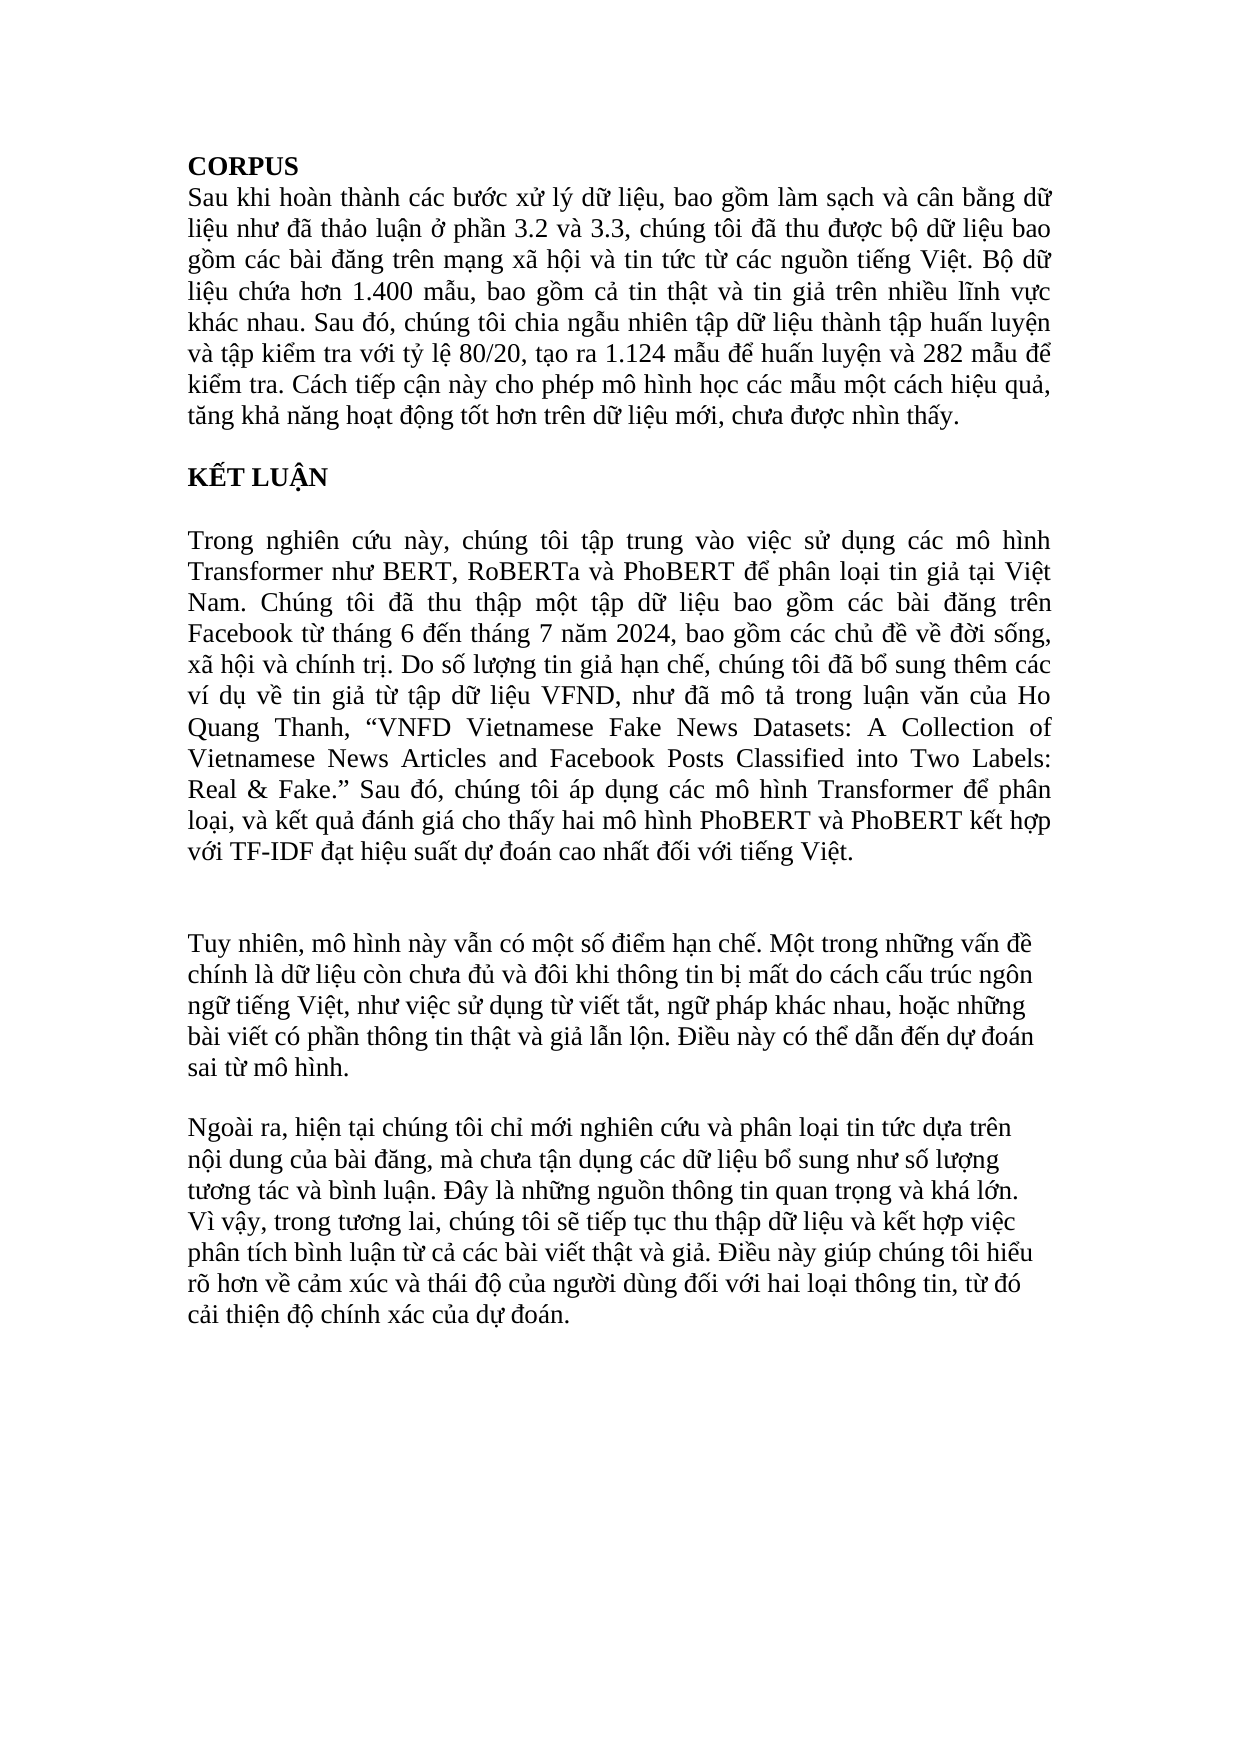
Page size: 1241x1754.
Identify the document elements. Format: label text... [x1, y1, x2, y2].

text Ngoài ra, hiện tại chúng tôi chỉ mới nghiên cứu và phân loại tin tức dựa trên nội dung của bài đăng, mà chưa tận dụng các dữ liệu bổ sung như số lượng tương tác và bình luận. Đây là những nguồn thông tin quan trọng và khá lớn. Vì vậy, trong tương lai, chúng tôi sẽ tiếp tục thu thập dữ liệu và kết hợp việc phân tích bình luận từ cả các bài viết thật và giả. Điều này giúp chúng tôi hiểu rõ hơn về cảm xúc và thái độ của người dùng đối với hai loại thông tin, từ đó cải thiện độ chính xác của dự đoán. [187, 1112, 1053, 1329]
text Sau khi hoàn thành các bước xử lý dữ liệu, bao gồm làm sạch và cân bằng dữ liệu như đã thảo luận ở phần 3.2 và 3.3, chúng tôi đã thu được bộ dữ liệu bao gồm các bài đăng trên mạng xã hội và tin tức từ các nguồn tiếng Việt. Bộ dữ liệu chứa hơn 1.400 mẫu, bao gồm cả tin thật và tin giả trên nhiều lĩnh vực khác nhau. Sau đó, chúng tôi chia ngẫu nhiên tập dữ liệu thành tập huấn luyện và tập kiểm tra với tỷ lệ 80/20, tạo ra 1.124 mẫu để huấn luyện và 282 mẫu để kiểm tra. Cách tiếp cận này cho phép mô hình học các mẫu một cách hiệu quả, tăng khả năng hoạt động tốt hơn trên dữ liệu mới, chưa được nhìn thấy. [187, 181, 1053, 430]
text Trong nghiên cứu này, chúng tôi tập trung vào việc sử dụng các mô hình Transformer như BERT, RoBERTa và PhoBERT để phân loại tin giả tại Việt Nam. Chúng tôi đã thu thập một tập dữ liệu bao gồm các bài đăng trên Facebook từ tháng 6 đến tháng 7 năm 2024, bao gồm các chủ đề về đời sống, xã hội và chính trị. Do số lượng tin giả hạn chế, chúng tôi đã bổ sung thêm các ví dụ về tin giả từ tập dữ liệu VFND, như đã mô tả trong luận văn của Ho Quang Thanh, “VNFD Vietnamese Fake News Datasets: A Collection of Vietnamese News Articles and Facebook Posts Classified into Two Labels: Real & Fake.” Sau đó, chúng tôi áp dụng các mô hình Transformer để phân loại, và kết quả đánh giá cho thấy hai mô hình PhoBERT và PhoBERT kết hợp với TF-IDF đạt hiệu suất dự đoán cao nhất đối với tiếng Việt. [187, 524, 1053, 866]
text Tuy nhiên, mô hình này vẫn có một số điểm hạn chế. Một trong những vấn đề chính là dữ liệu còn chưa đủ và đôi khi thông tin bị mất do cách cấu trúc ngôn ngữ tiếng Việt, như việc sử dụng từ viết tắt, ngữ pháp khác nhau, hoặc những bài viết có phần thông tin thật và giả lẫn lộn. Điều này có thể dẫn đến dự đoán sai từ mô hình. [187, 927, 1053, 1082]
text CORPUS [187, 150, 1053, 181]
text KẾT LUẬN [187, 461, 1053, 493]
